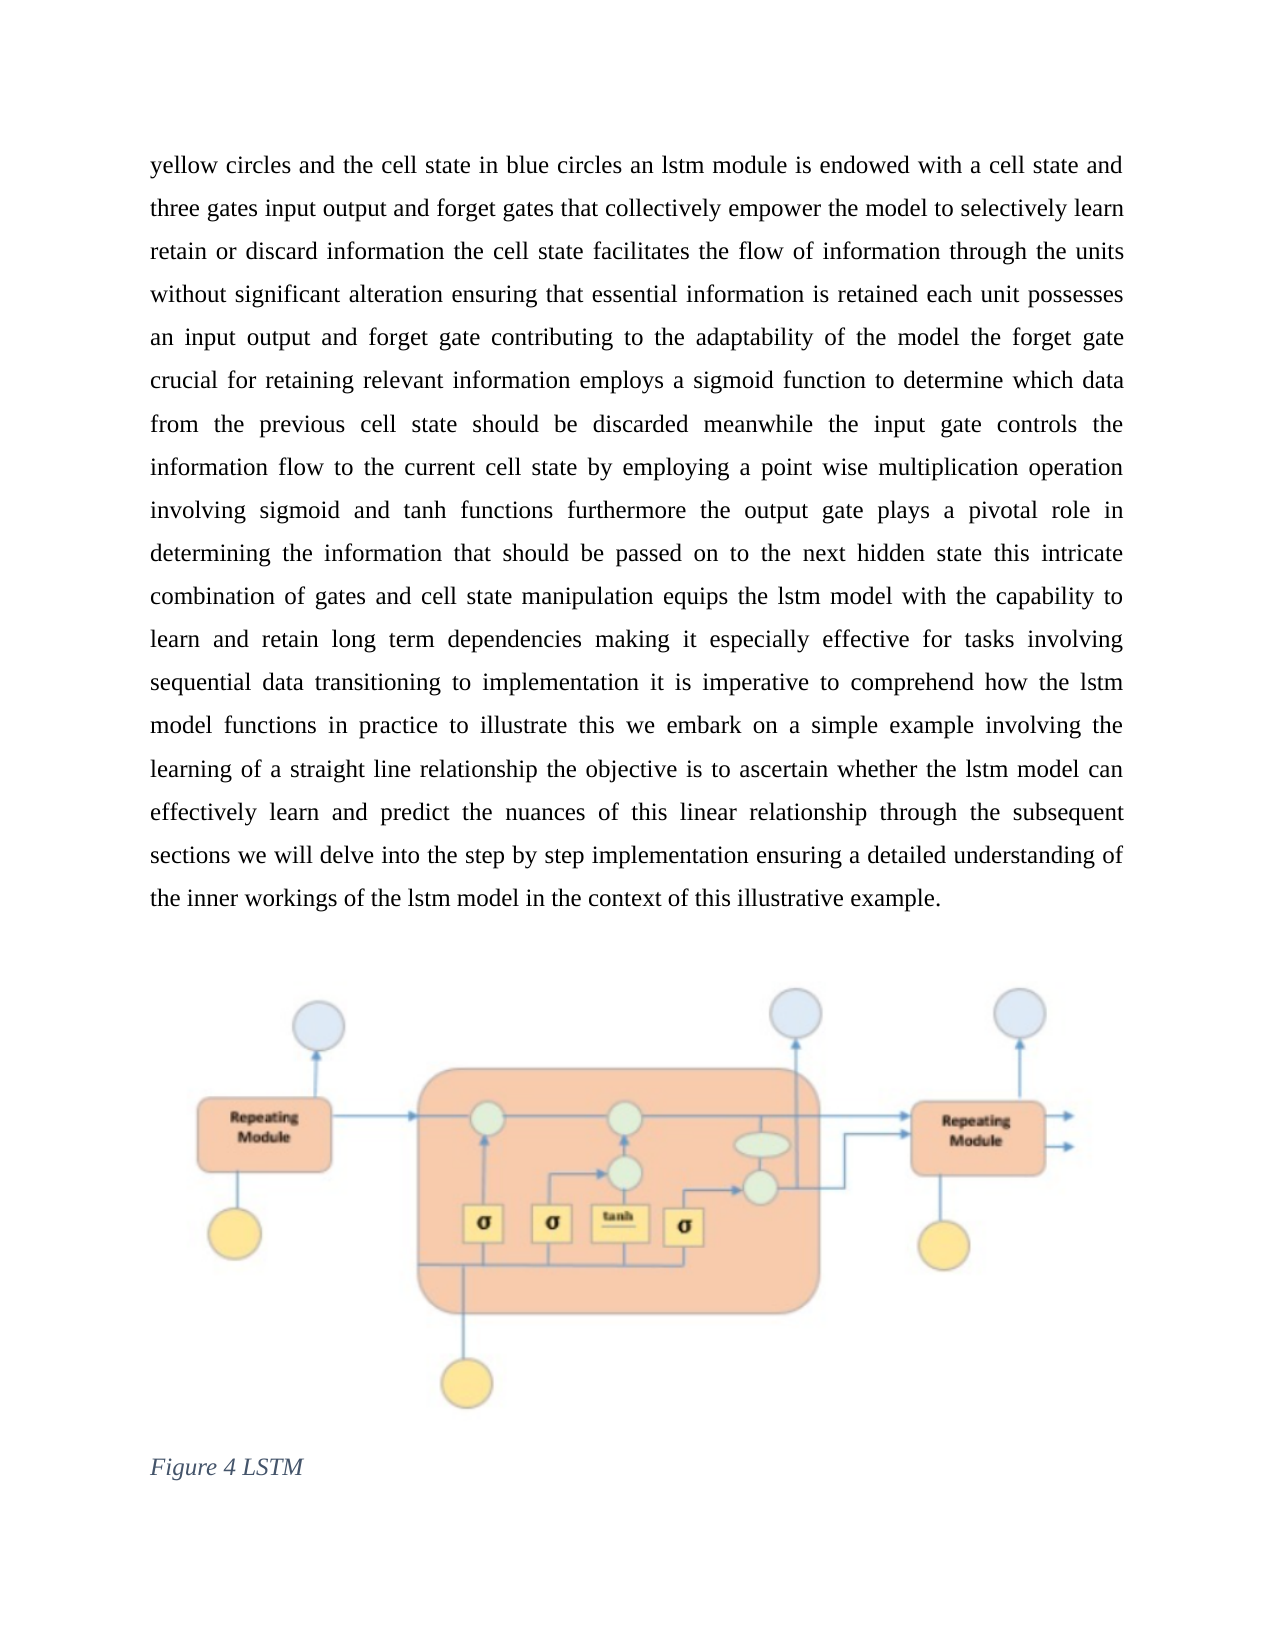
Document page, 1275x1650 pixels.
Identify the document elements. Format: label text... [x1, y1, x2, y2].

text Figure 4 LSTM [150, 1452, 1125, 1481]
picture [150, 942, 1125, 1422]
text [150, 150, 1125, 912]
